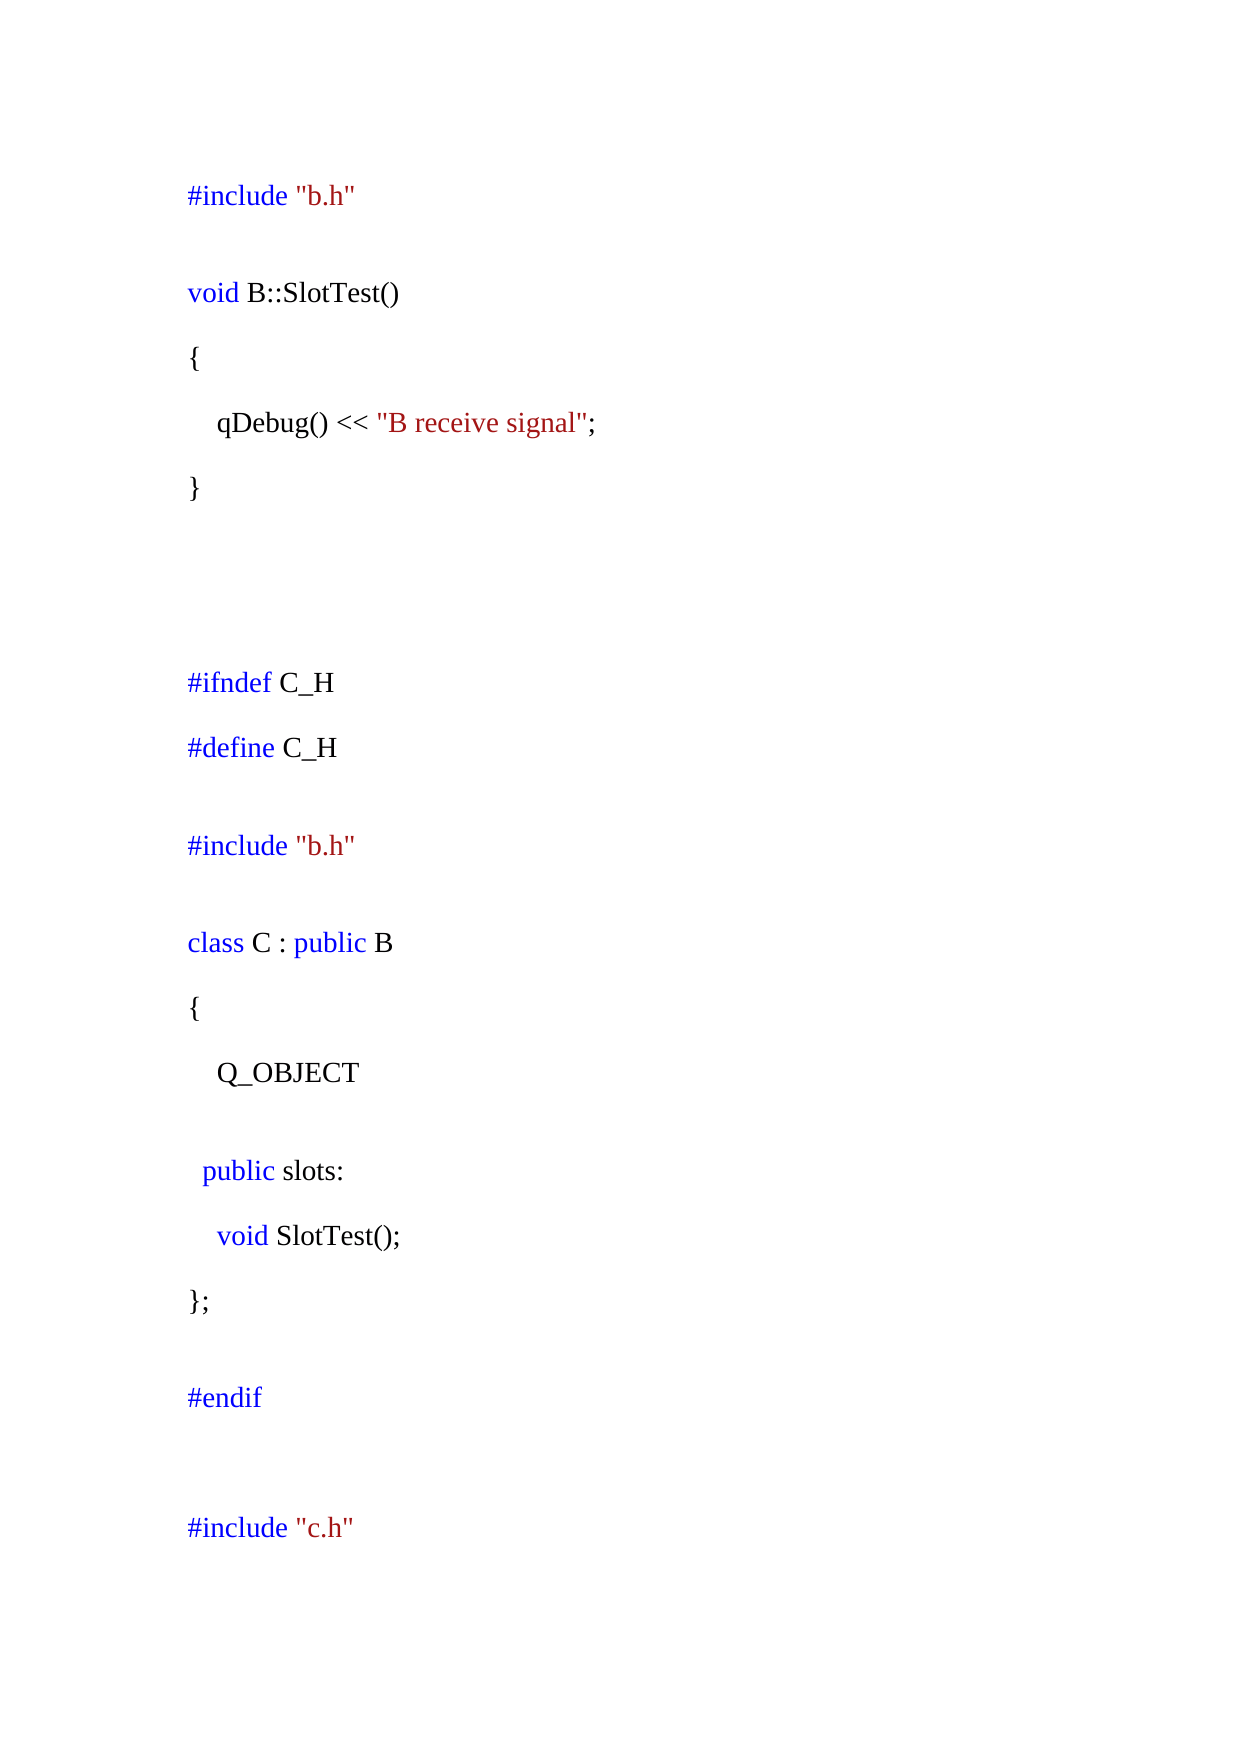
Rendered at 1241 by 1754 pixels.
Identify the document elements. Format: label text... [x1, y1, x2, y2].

text #include "c.h" [187, 1494, 1053, 1559]
text void B::SlotTest() [187, 259, 1053, 324]
text #include "b.h" [187, 162, 1053, 227]
text } [187, 454, 1053, 519]
text { [187, 974, 1053, 1039]
text Q_OBJECT [187, 1039, 1053, 1104]
text #define C_H [187, 714, 1053, 779]
text class C : public B [187, 909, 1053, 974]
text }; [187, 1267, 1053, 1332]
text #endif [187, 1364, 1053, 1429]
text public slots: [187, 1137, 1053, 1202]
text { [187, 324, 1053, 389]
text qDebug() << "B receive signal"; [187, 389, 1053, 454]
text #include "b.h" [187, 812, 1053, 877]
text void SlotTest(); [187, 1202, 1053, 1267]
text #ifndef C_H [187, 649, 1053, 714]
